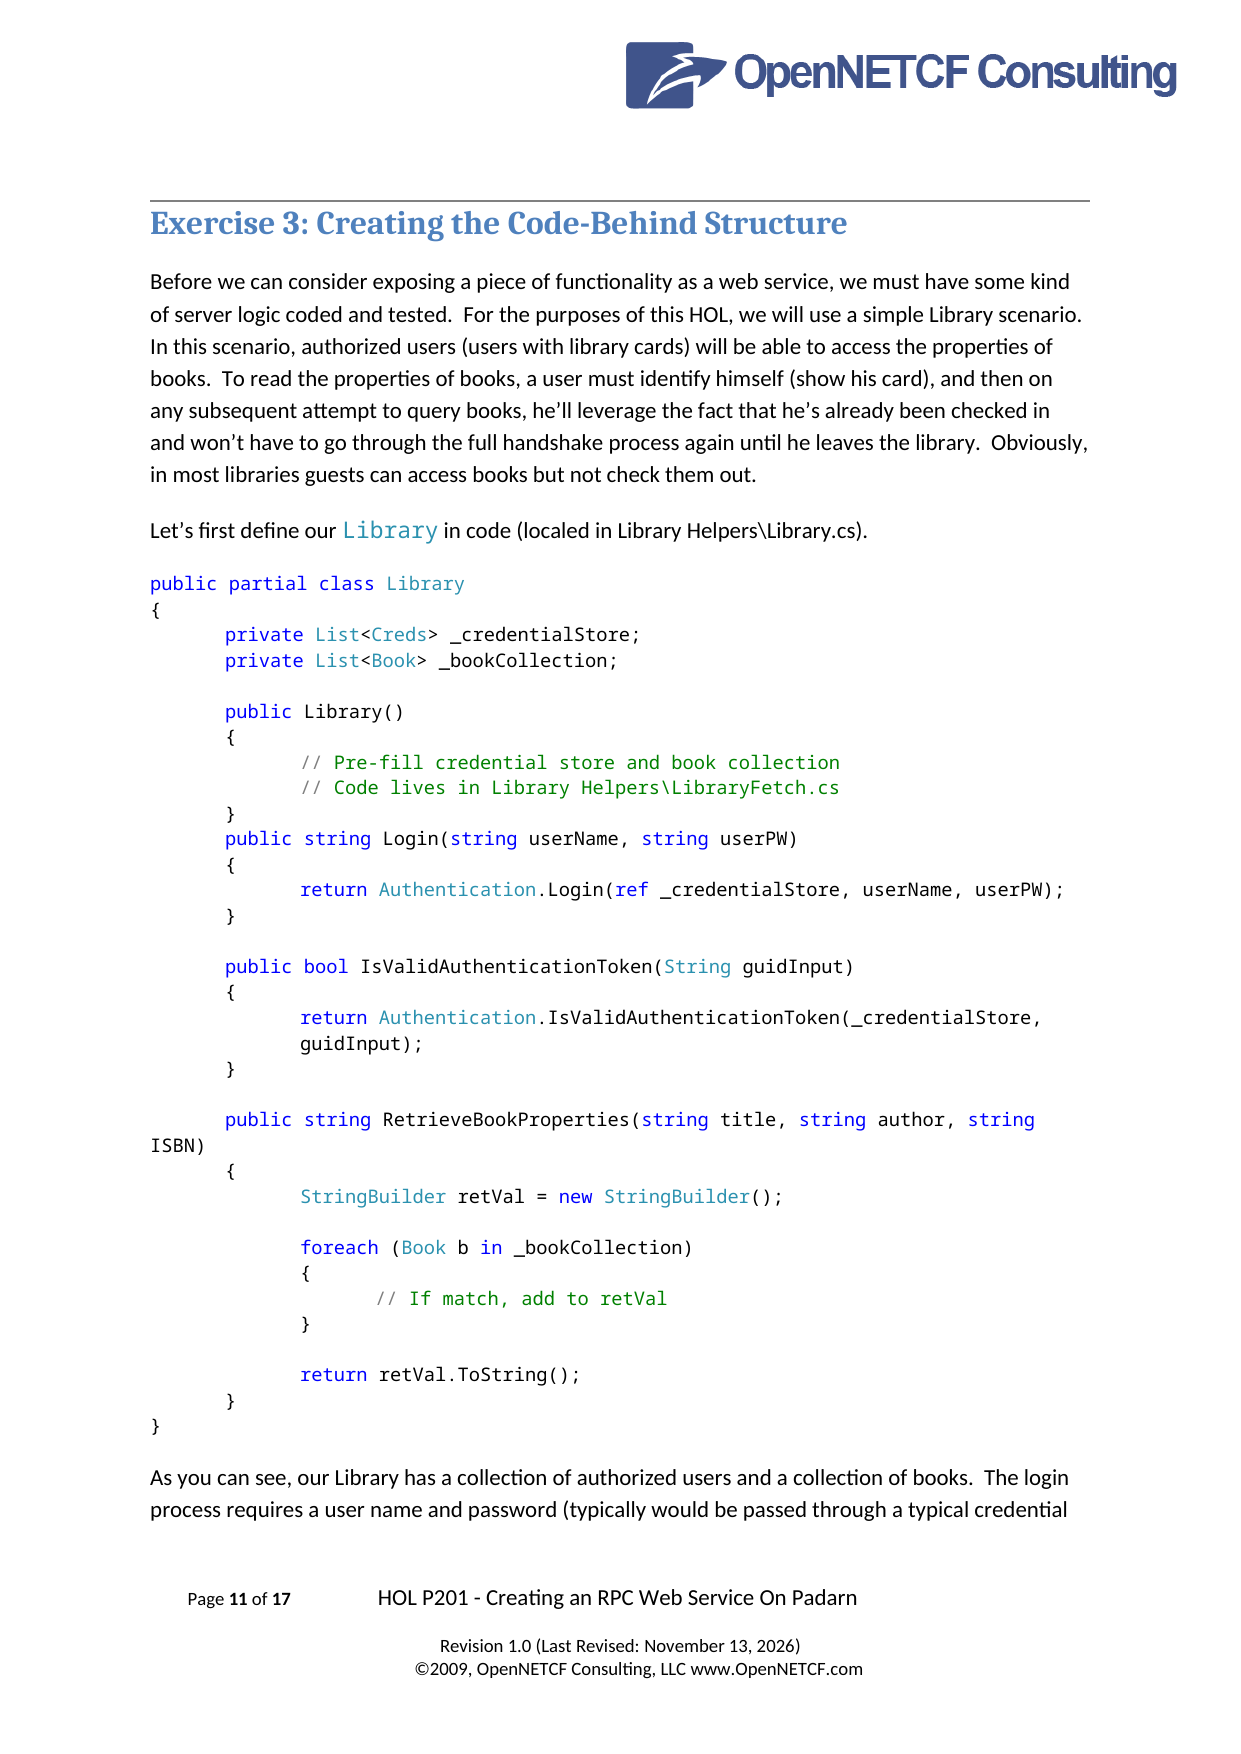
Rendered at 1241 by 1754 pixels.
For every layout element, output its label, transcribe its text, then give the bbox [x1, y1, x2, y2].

text public Library() [150, 698, 1090, 723]
text StringBuilder retVal = new StringBuilder(); [150, 1183, 1090, 1208]
text Let’s first define our Library in code (localed in Library Helpers\Library.cs). [150, 514, 1090, 545]
text } [150, 1055, 1090, 1081]
text return Authentication.Login(ref _credentialStore, userName, userPW); [150, 877, 1090, 902]
text { [150, 1259, 1090, 1285]
subtitle Exercise 3: Creating the Code-Behind Structure [150, 202, 1090, 242]
text { [150, 596, 1090, 621]
text } [225, 1311, 1090, 1336]
text Before we can consider exposing a piece of functionality as a web service, we must have some kind of server logic coded and tested. For the purposes of this HOL, we will use a simple Library scenario. In this scenario, authorized users (users with library cards) will be able to access the properties of books. To read the properties of books, a user must identify himself (show his card), and then on any subsequent attempt to query books, he’ll leverage the fact that he’s already been checked in and won’t have to go through the full handshake process again until he leaves the library. Obviously, in most libraries guests can access books but not check them out. [150, 267, 1090, 489]
text { [150, 723, 1090, 749]
text { [150, 851, 1090, 877]
text } [150, 1413, 1090, 1438]
text private List<Creds> _credentialStore; [150, 621, 1090, 647]
text public string RetrieveBookProperties(string title, string author, string ISBN) [150, 1106, 1090, 1157]
text // Pre-fill credential store and book collection [150, 749, 1090, 774]
text public bool IsValidAuthenticationToken(String guidInput) [150, 953, 1090, 979]
text foreach (Book b in _bookCollection) [150, 1234, 1090, 1259]
text // Code lives in Library Helpers\LibraryFetch.cs [150, 774, 1090, 800]
text private List<Book> _bookCollection; [150, 647, 1090, 672]
picture [612, 28, 1214, 122]
text // If match, add to retVal [150, 1285, 1090, 1311]
text { [150, 979, 1090, 1004]
text } [150, 800, 1090, 826]
text { [150, 1157, 1090, 1183]
text return Authentication.IsValidAuthenticationToken(_credentialStore, guidInput); [300, 1004, 1090, 1055]
text return retVal.ToString(); [150, 1362, 1090, 1387]
text } [150, 1387, 1090, 1413]
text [150, 1463, 1090, 1523]
text } [150, 902, 1090, 928]
text public string Login(string userName, string userPW) [150, 826, 1090, 851]
text public partial class Library [150, 570, 1090, 596]
